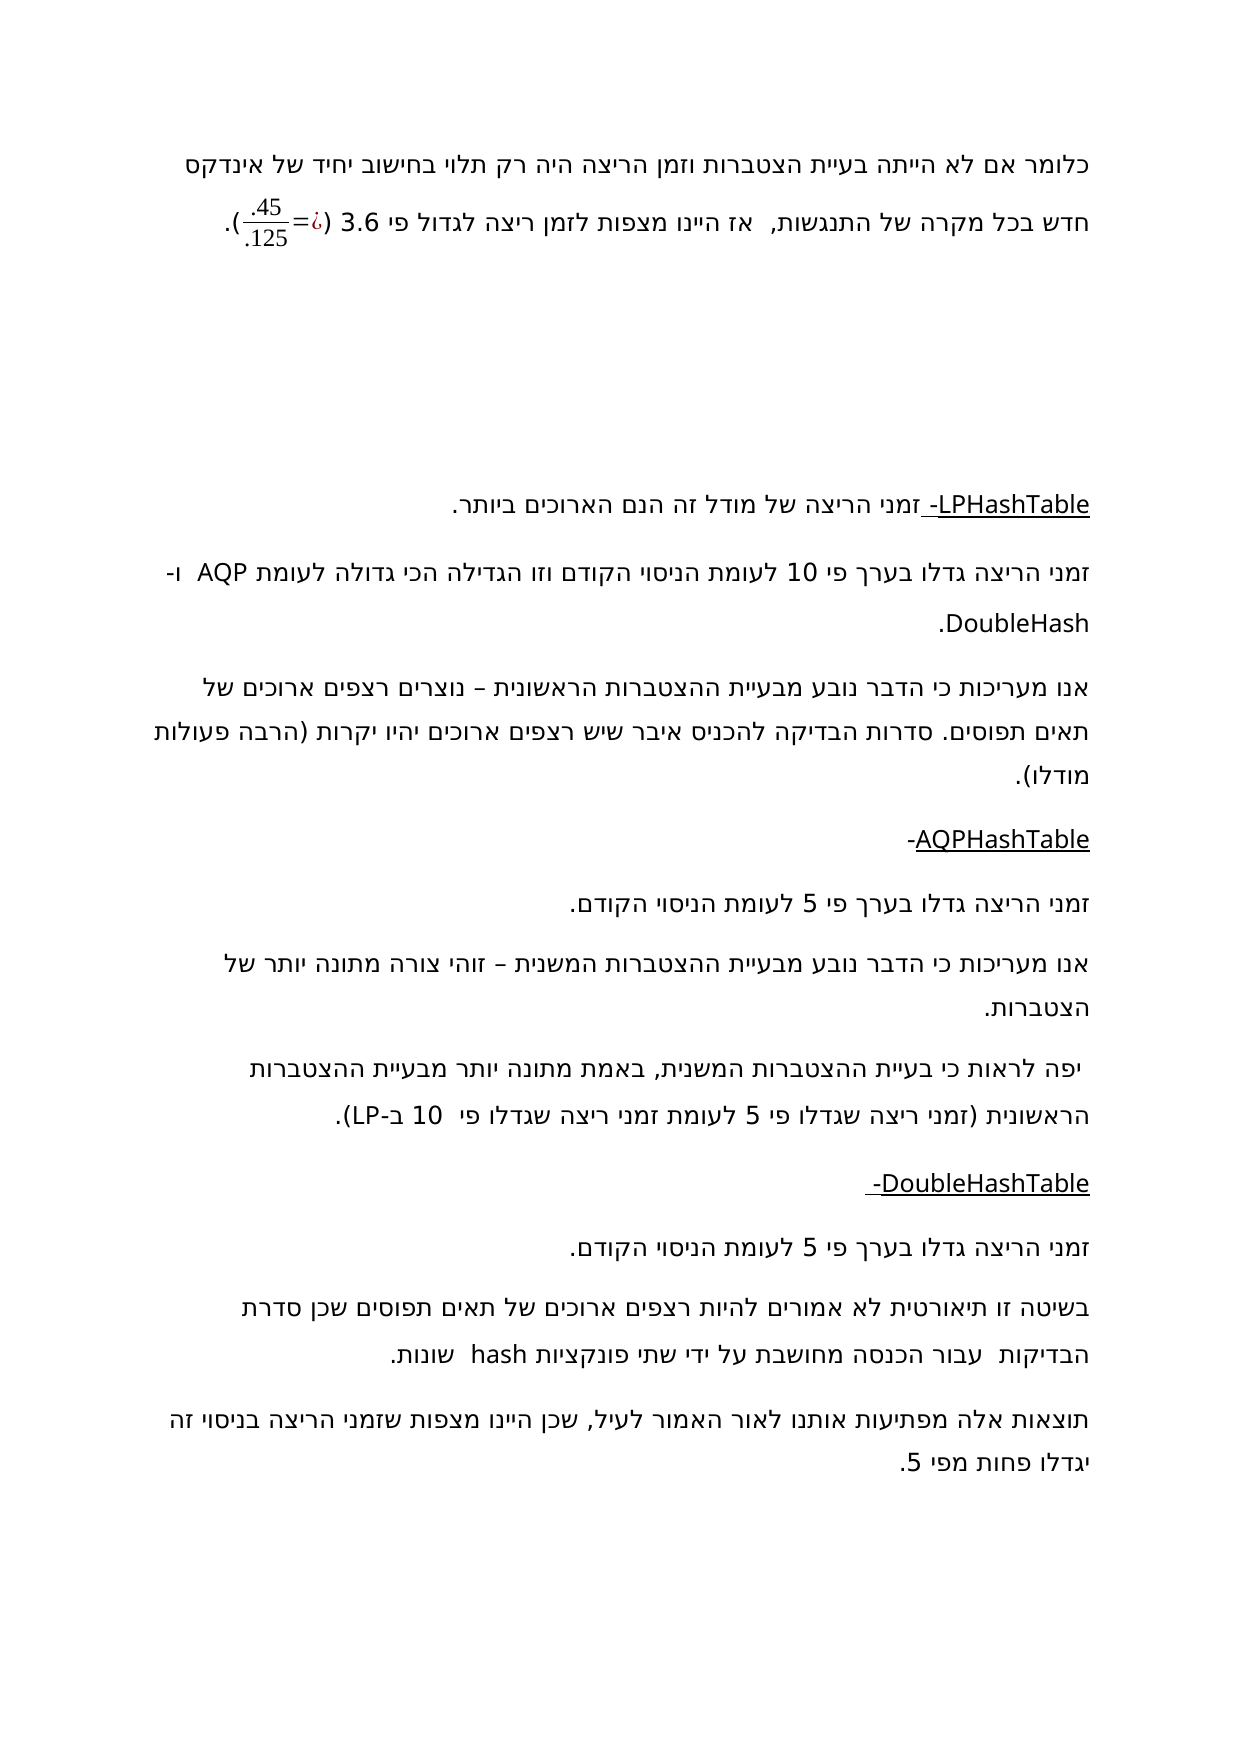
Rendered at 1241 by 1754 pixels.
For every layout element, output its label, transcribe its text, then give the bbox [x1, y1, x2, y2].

text תוצאות אלה מפתיעות אותנו לאור האמור לעיל, שכן היינו מצפות שזמני הריצה בניסוי זה יגדלו פחות מפי 5. [150, 1405, 1090, 1478]
text יפה לראות כי בעיית ההצטברות המשנית, באמת מתונה יותר מבעיית ההצטברות הראשונית (זמני ריצה שגדלו פי 5 לעומת זמני ריצה שגדלו פי 10 ב-LP). [150, 1054, 1090, 1132]
text זמני הריצה גדלו בערך פי 5 לעומת הניסוי הקודם. [150, 1233, 1090, 1262]
text LPHashTable- זמני הריצה של מודל זה הנם הארוכים ביותר. [150, 487, 1090, 521]
text אנו מעריכות כי הדבר נובע מבעיית ההצטברות המשנית – זוהי צורה מתונה יותר של הצטברות. [150, 949, 1090, 1022]
text זמני הריצה גדלו בערך פי 5 לעומת הניסוי הקודם. [150, 889, 1090, 918]
text DoubleHashTable- [150, 1165, 1090, 1199]
text אנו מעריכות כי הדבר נובע מבעיית ההצטברות הראשונית – נוצרים רצפים ארוכים של תאים תפוסים. סדרות הבדיקה להכניס איבר שיש רצפים ארוכים יהיו יקרות (הרבה פעולות מודלו). [150, 673, 1090, 790]
text בשיטה זו תיאורטית לא אמורים להיות רצפים ארוכים של תאים תפוסים שכן סדרת הבדיקות עבור הכנסה מחושבת על ידי שתי פונקציות hash שונות. [150, 1293, 1090, 1371]
text זמני הריצה גדלו בערך פי 10 לעומת הניסוי הקודם וזו הגדילה הכי גדולה לעומת AQP ו- DoubleHash. [150, 555, 1090, 640]
text AQPHashTable- [150, 821, 1090, 856]
text כלומר אם לא הייתה בעיית הצטברות וזמן הריצה היה רק תלוי בחישוב יחיד של אינדקס חדש בכל מקרה של התנגשות, אז היינו מצפות לזמן ריצה לגדול פי 3.6 (). [150, 150, 1090, 253]
